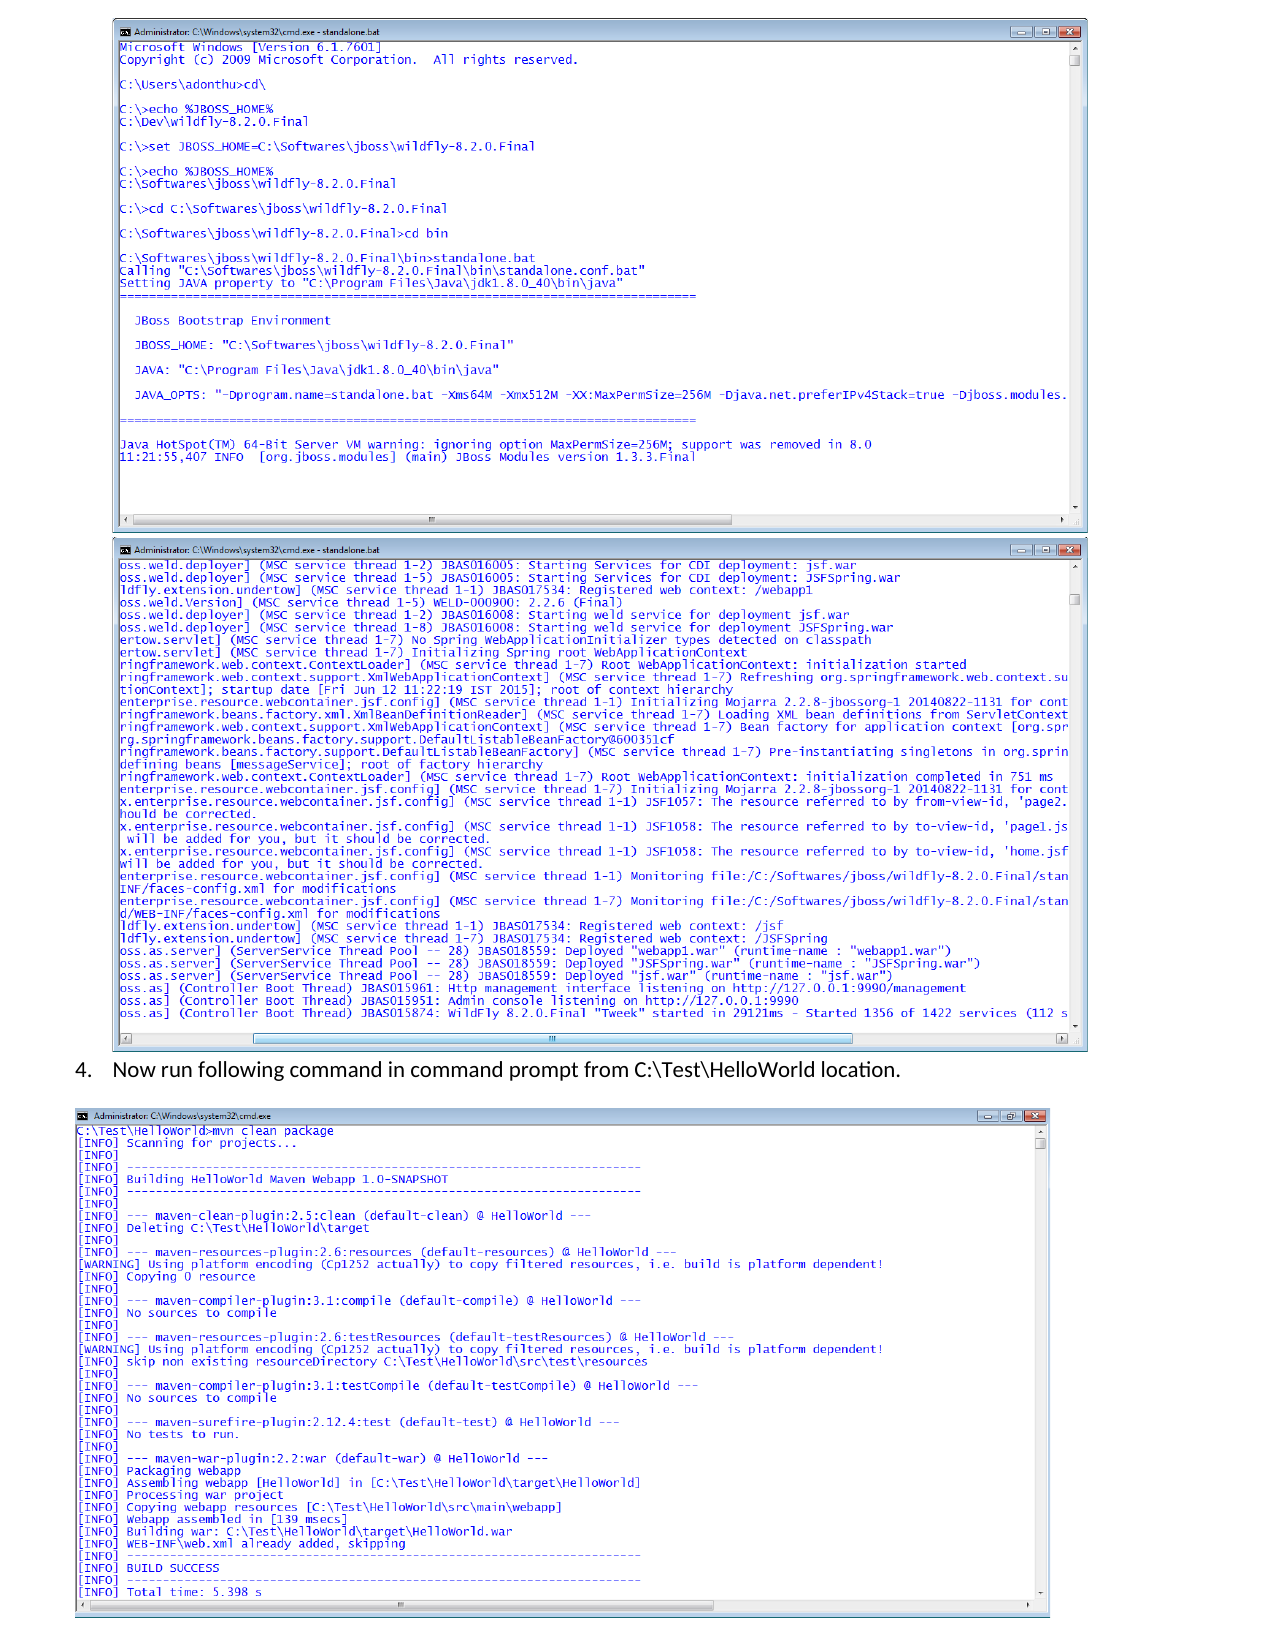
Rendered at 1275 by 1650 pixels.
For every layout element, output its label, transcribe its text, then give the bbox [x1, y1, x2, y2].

list Now run following command in command prompt from C:\Test\HelloWorld location. [75, 1055, 1247, 1083]
picture [112, 537, 1088, 1052]
picture [75, 1108, 1050, 1618]
picture [112, 18, 1088, 533]
